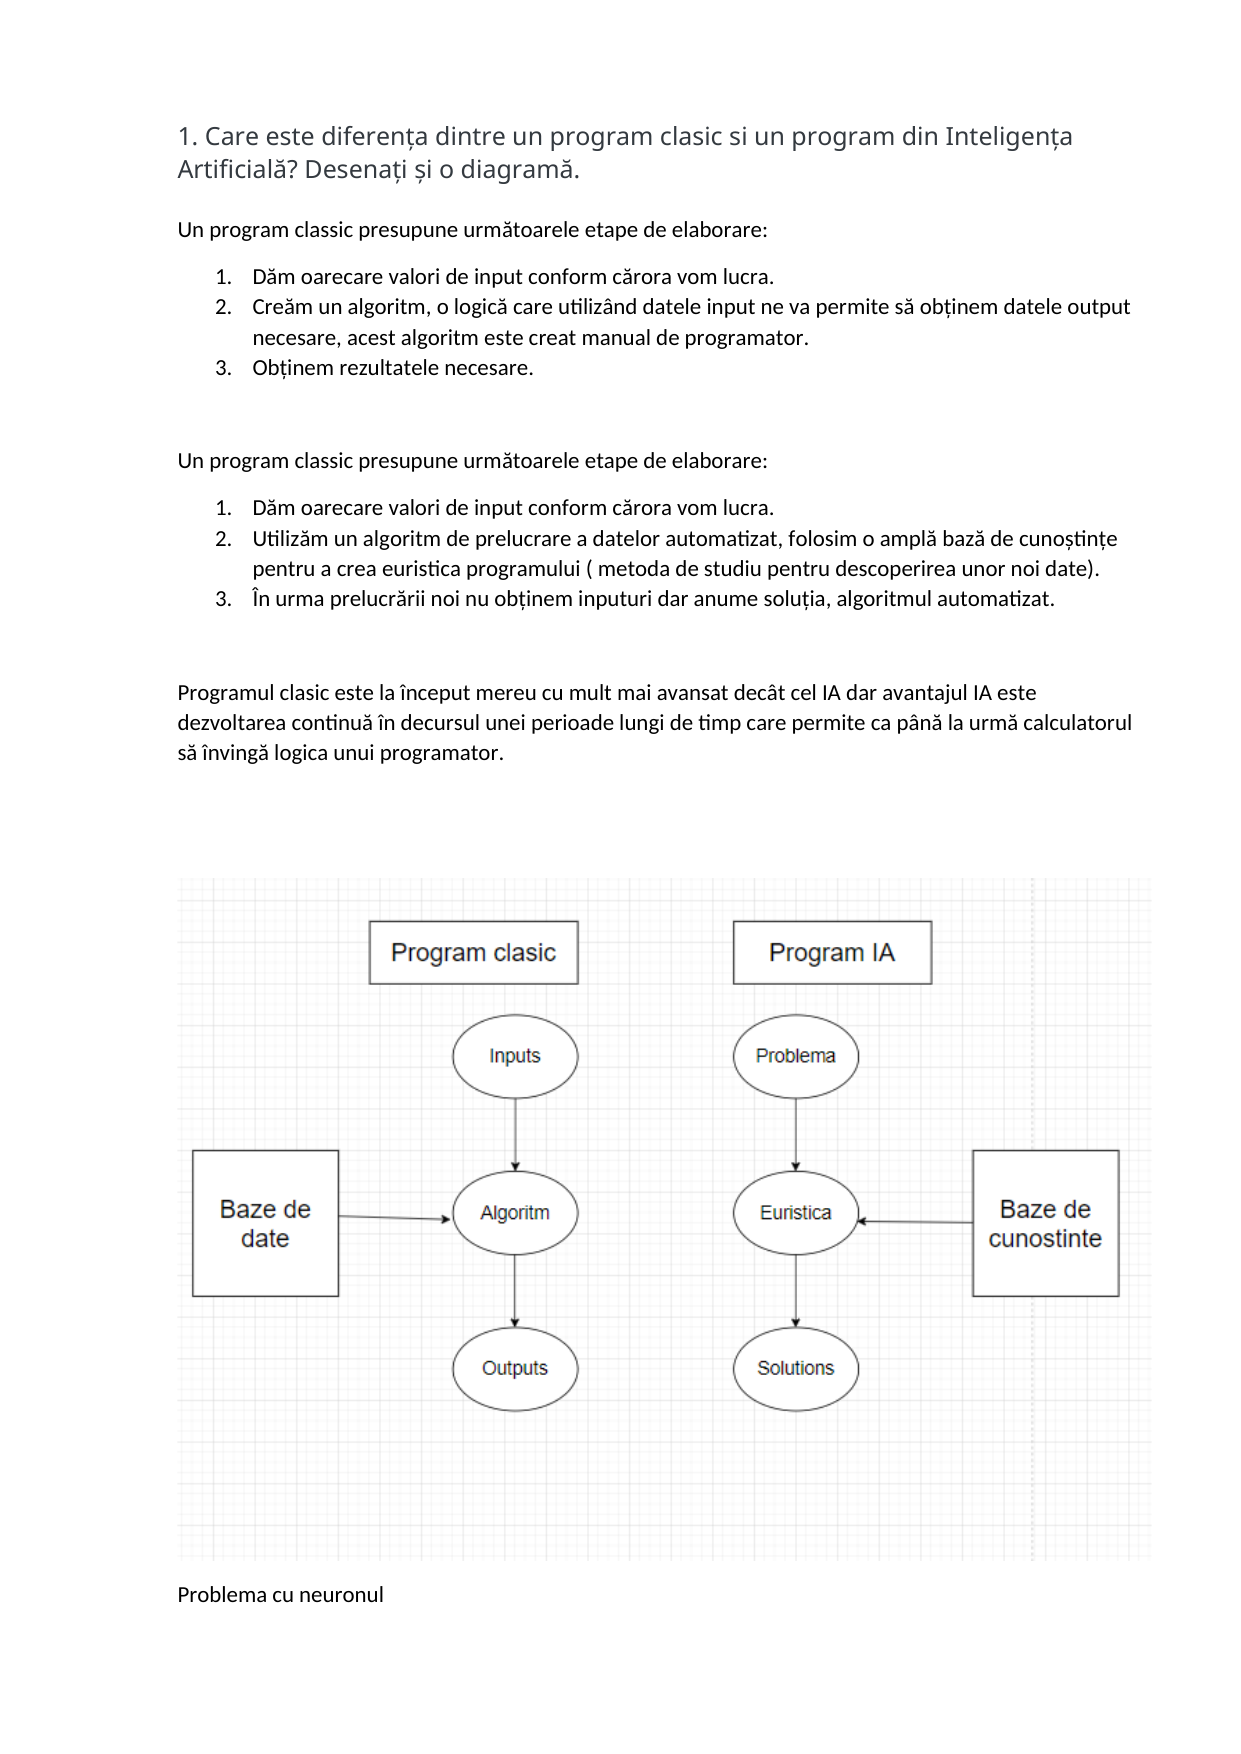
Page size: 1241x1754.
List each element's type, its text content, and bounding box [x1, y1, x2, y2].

list Obținem rezultatele necesare. [215, 353, 1152, 381]
text Programul clasic este la început mereu cu mult mai avansat decât cel IA dar avantajul IA este dezvoltarea continuă în decursul unei perioade lungi de timp care permite ca până la urmă calculatorul să învingă logica unui programator. [177, 678, 1152, 766]
text Problema cu neuronul [177, 1580, 1152, 1608]
list Dăm oarecare valori de input conform cărora vom lucra. [215, 493, 1152, 522]
list Creăm un algoritm, o logică care utilizând datele input ne va permite să obținem datele output necesare, acest algoritm este creat manual de programator. [215, 292, 1152, 351]
text 1. Care este diferența dintre un program clasic si un program din Inteligența Artificială? Desenați și o diagramă. [177, 118, 1152, 186]
list În urma prelucrării noi nu obținem inputuri dar anume soluția, algoritmul automatizat. [215, 584, 1152, 612]
list Utilizăm un algoritm de prelucrare a datelor automatizat, folosim o amplă bază de cunoștințe pentru a crea euristica programului ( metoda de studiu pentru descoperirea unor noi date). [215, 524, 1152, 582]
list Dăm oarecare valori de input conform cărora vom lucra. [215, 262, 1152, 290]
text Un program classic presupune următoarele etape de elaborare: [177, 447, 1152, 475]
picture [177, 878, 1152, 1561]
text Un program classic presupune următoarele etape de elaborare: [177, 215, 1152, 243]
